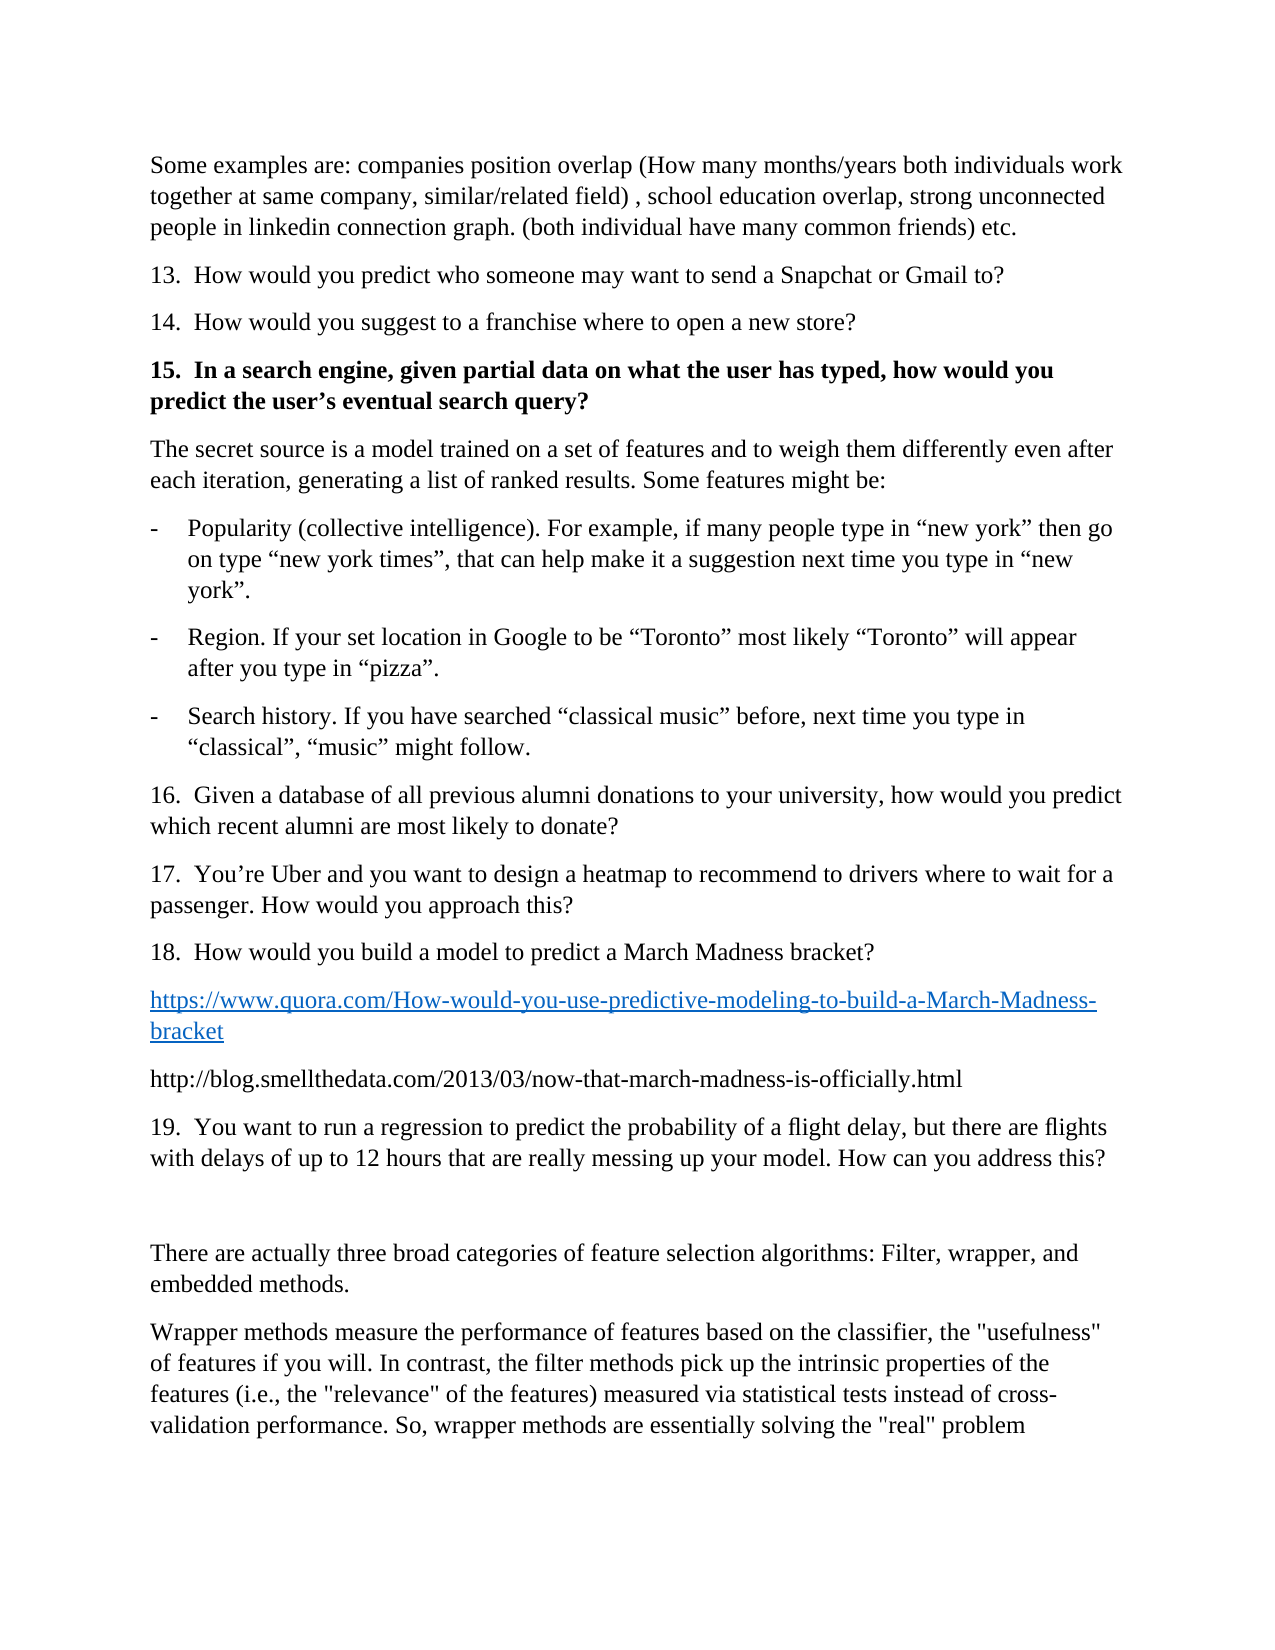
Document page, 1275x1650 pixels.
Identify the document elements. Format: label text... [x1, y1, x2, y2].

text 17. You’re Uber and you want to design a heatmap to recommend to drivers where to wait for a passenger. How would you approach this? [150, 859, 1125, 918]
text 15. In a search engine, given partial data on what the user has typed, how would you predict the user’s eventual search query? [150, 355, 1125, 415]
list Popularity (collective intelligence). For example, if many people type in “new york” then go on type “new york times”, that can help make it a suggestion next time you type in “new york”. [150, 513, 1125, 603]
text http://blog.smellthedata.com/2013/03/now-that-march-madness-is-officially.html [150, 1064, 1125, 1093]
text There are actually three broad categories of feature selection algorithms: Filter, wrapper, and embedded methods. [150, 1238, 1125, 1298]
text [150, 1317, 1125, 1439]
text 13. How would you predict who someone may want to send a Snapchat or Gmail to? [150, 260, 1125, 288]
text 14. How would you suggest to a franchise where to open a new store? [150, 307, 1125, 336]
text 16. Given a database of all previous alumni donations to your university, how would you predict which recent alumni are most likely to donate? [150, 780, 1125, 840]
list Search history. If you have searched “classical music” before, next time you type in “classical”, “music” might follow. [150, 701, 1125, 761]
text 19. You want to run a regression to predict the probability of a ﬂight delay, but there are ﬂights with delays of up to 12 hours that are really messing up your model. How can you address this? [150, 1112, 1125, 1171]
list Region. If your set location in Google to be “Toronto” most likely “Toronto” will appear after you type in “pizza”. [150, 622, 1125, 682]
text The secret source is a model trained on a set of features and to weigh them differently even after each iteration, generating a list of ranked results. Some features might be: [150, 434, 1125, 494]
text https://www.quora.com/How-would-you-use-predictive-modeling-to-build-a-March-Madness-bracket [150, 985, 1125, 1045]
text 18. How would you build a model to predict a March Madness bracket? [150, 937, 1125, 966]
text Some examples are: companies position overlap (How many months/years both individuals work together at same company, similar/related field) , school education overlap, strong unconnected people in linkedin connection graph. (both individual have many common friends) etc. [150, 150, 1125, 241]
